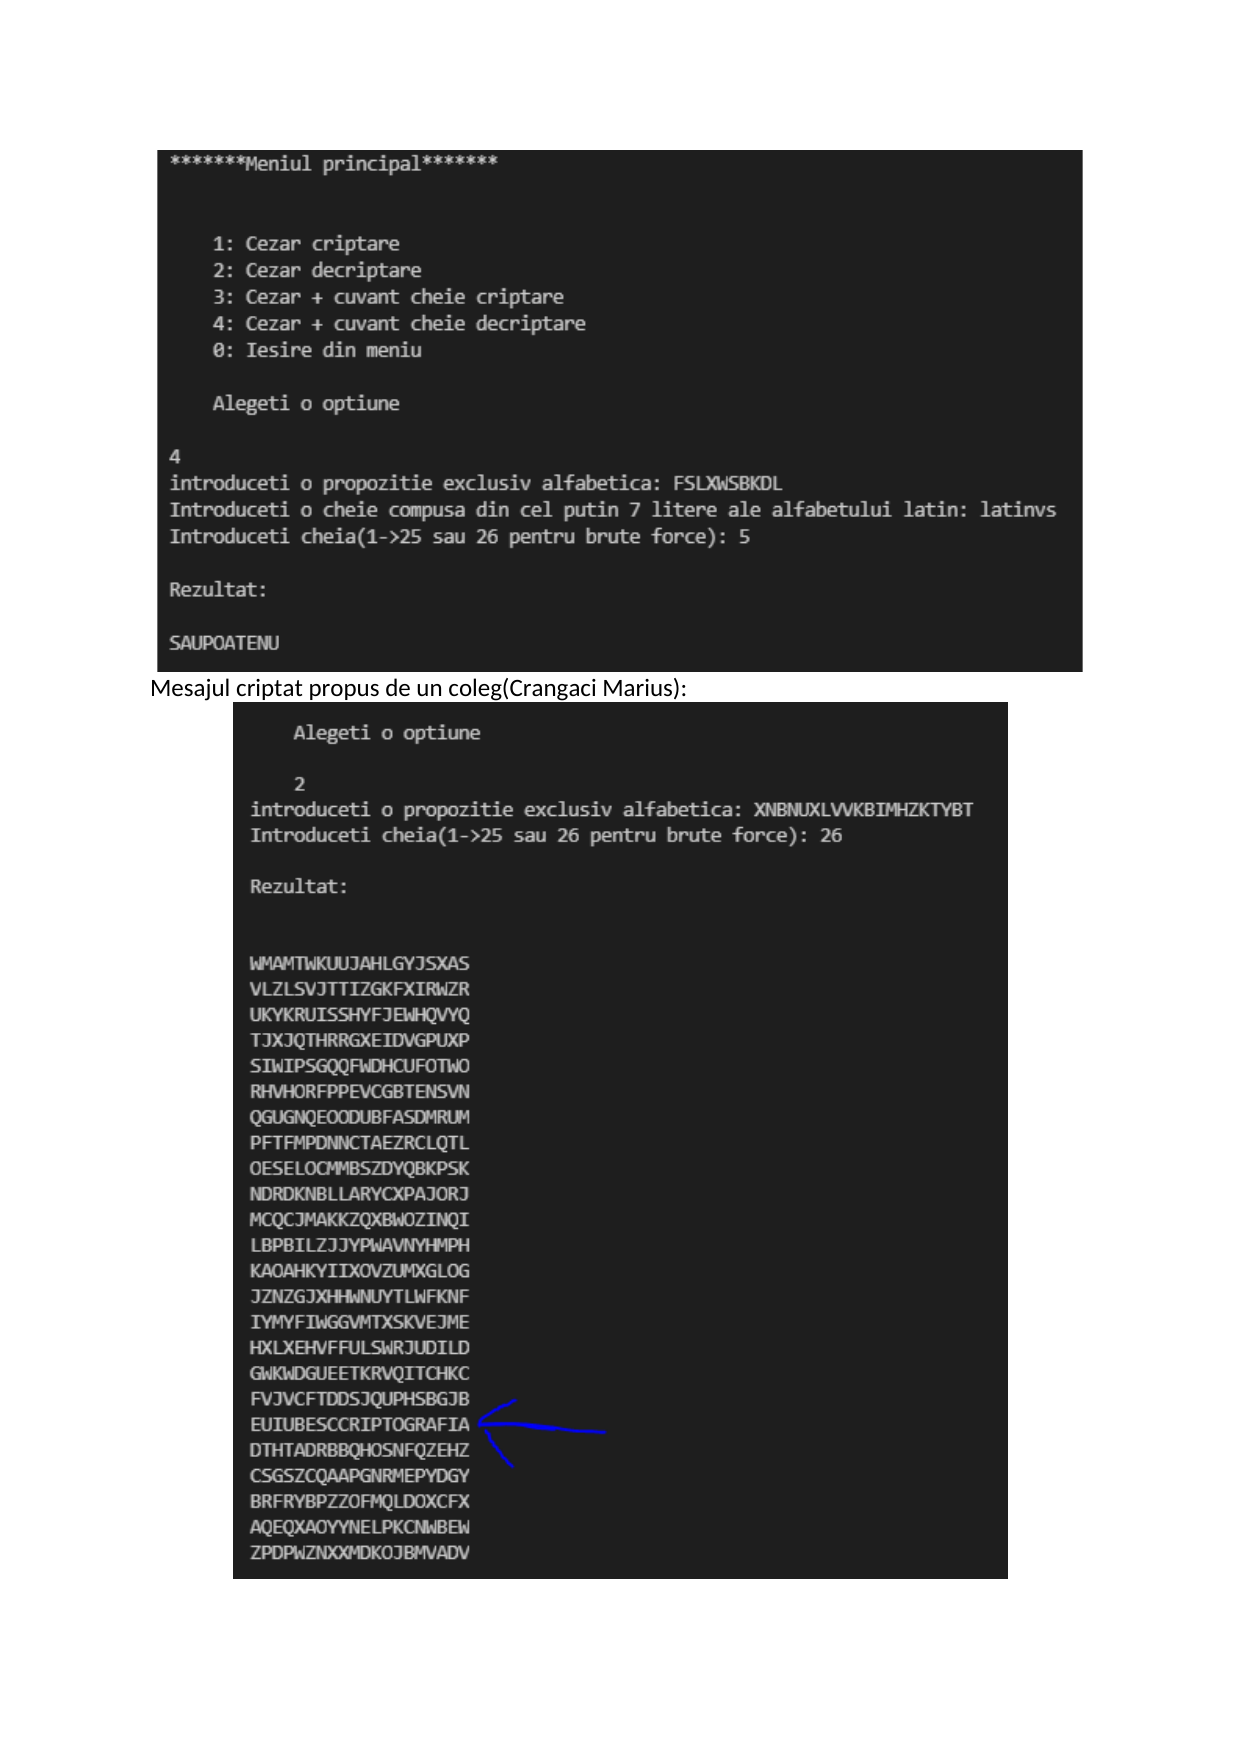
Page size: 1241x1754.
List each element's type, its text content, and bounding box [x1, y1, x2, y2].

text Mesajul criptat propus de un coleg(Crangaci Marius): [150, 672, 1090, 702]
picture [233, 702, 1008, 1579]
picture [157, 150, 1083, 672]
